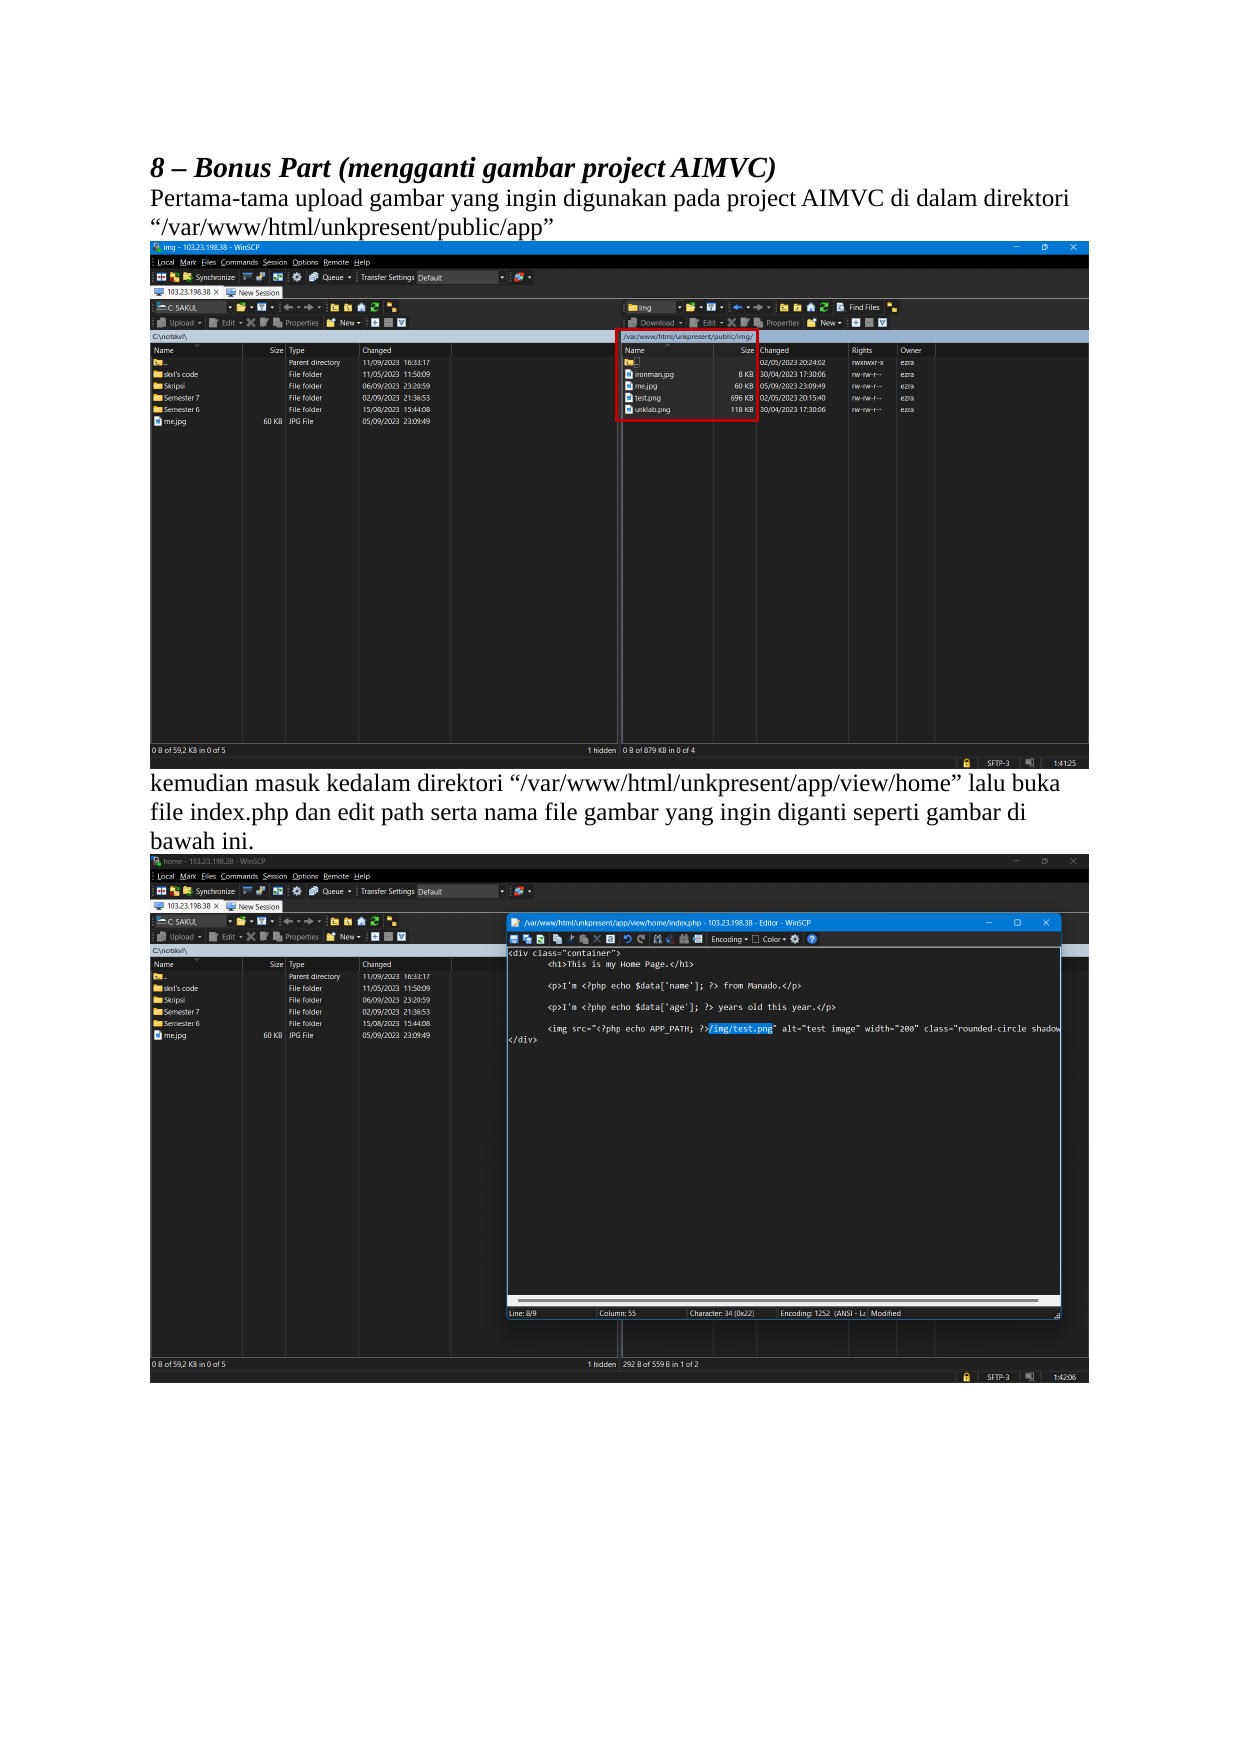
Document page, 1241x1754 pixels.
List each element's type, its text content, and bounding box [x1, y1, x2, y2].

text 8 – Bonus Part (mengganti gambar project AIMVC) [150, 150, 1090, 183]
picture [150, 241, 1089, 769]
picture [150, 854, 1089, 1383]
text Pertama-tama upload gambar yang ingin digunakan pada project AIMVC di dalam direktori “/var/www/html/unkpresent/public/app” [150, 183, 1090, 241]
